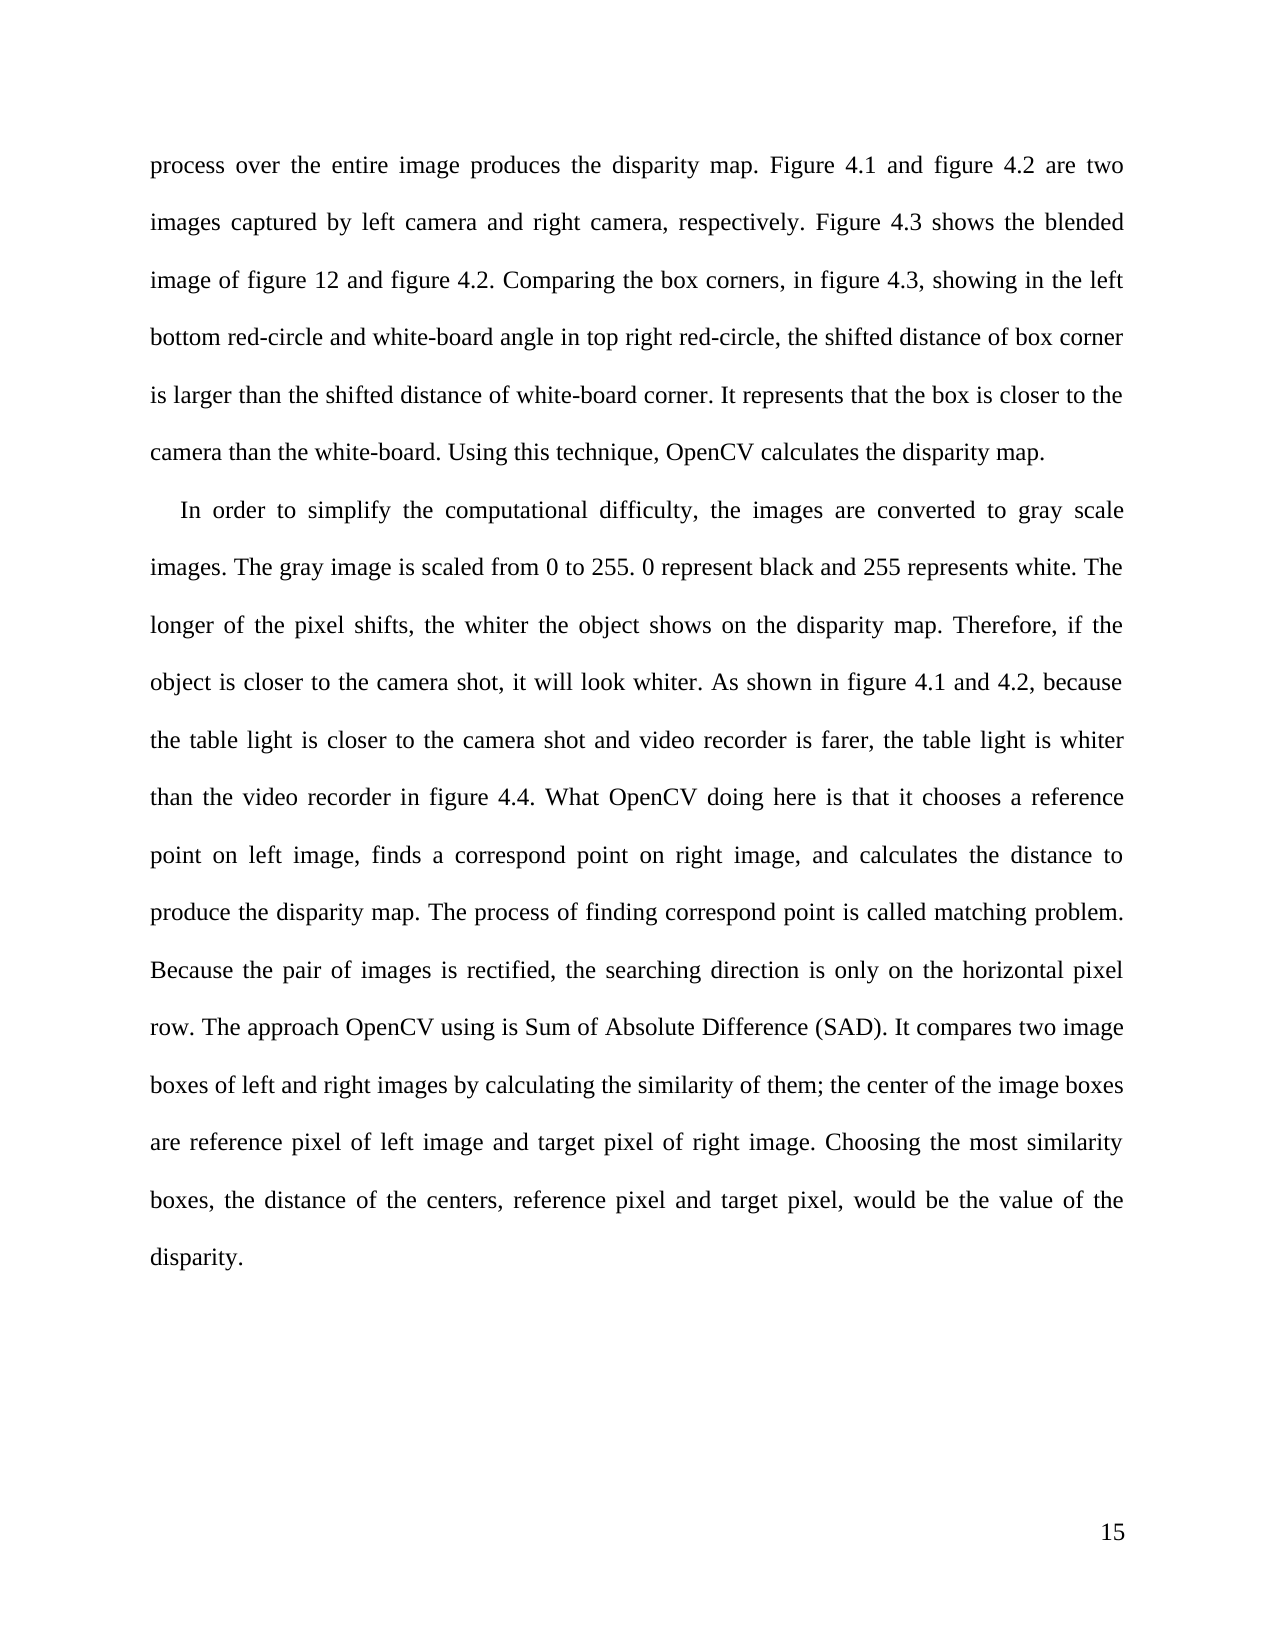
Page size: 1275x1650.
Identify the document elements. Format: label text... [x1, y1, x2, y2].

text In order to simplify the computational difficulty, the images are converted to gray scale images. The gray image is scaled from 0 to 255. 0 represent black and 255 represents white. The longer of the pixel shifts, the whiter the object shows on the disparity map. Therefore, if the object is closer to the camera shot, it will look whiter. As shown in figure 4.1 and 4.2, because the table light is closer to the camera shot and video recorder is farer, the table light is whiter than the video recorder in figure 4.4. What OpenCV doing here is that it chooses a reference point on left image, finds a correspond point on right image, and calculates the distance to produce the disparity map. The process of finding correspond point is called matching problem. Because the pair of images is rectified, the searching direction is only on the horizontal pixel row. The approach OpenCV using is Sum of Absolute Difference (SAD). It compares two image boxes of left and right images by calculating the similarity of them; the center of the image boxes are reference pixel of left image and target pixel of right image. Choosing the most similarity boxes, the distance of the centers, reference pixel and target pixel, would be the value of the disparity. [150, 495, 1125, 1271]
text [150, 150, 1125, 466]
